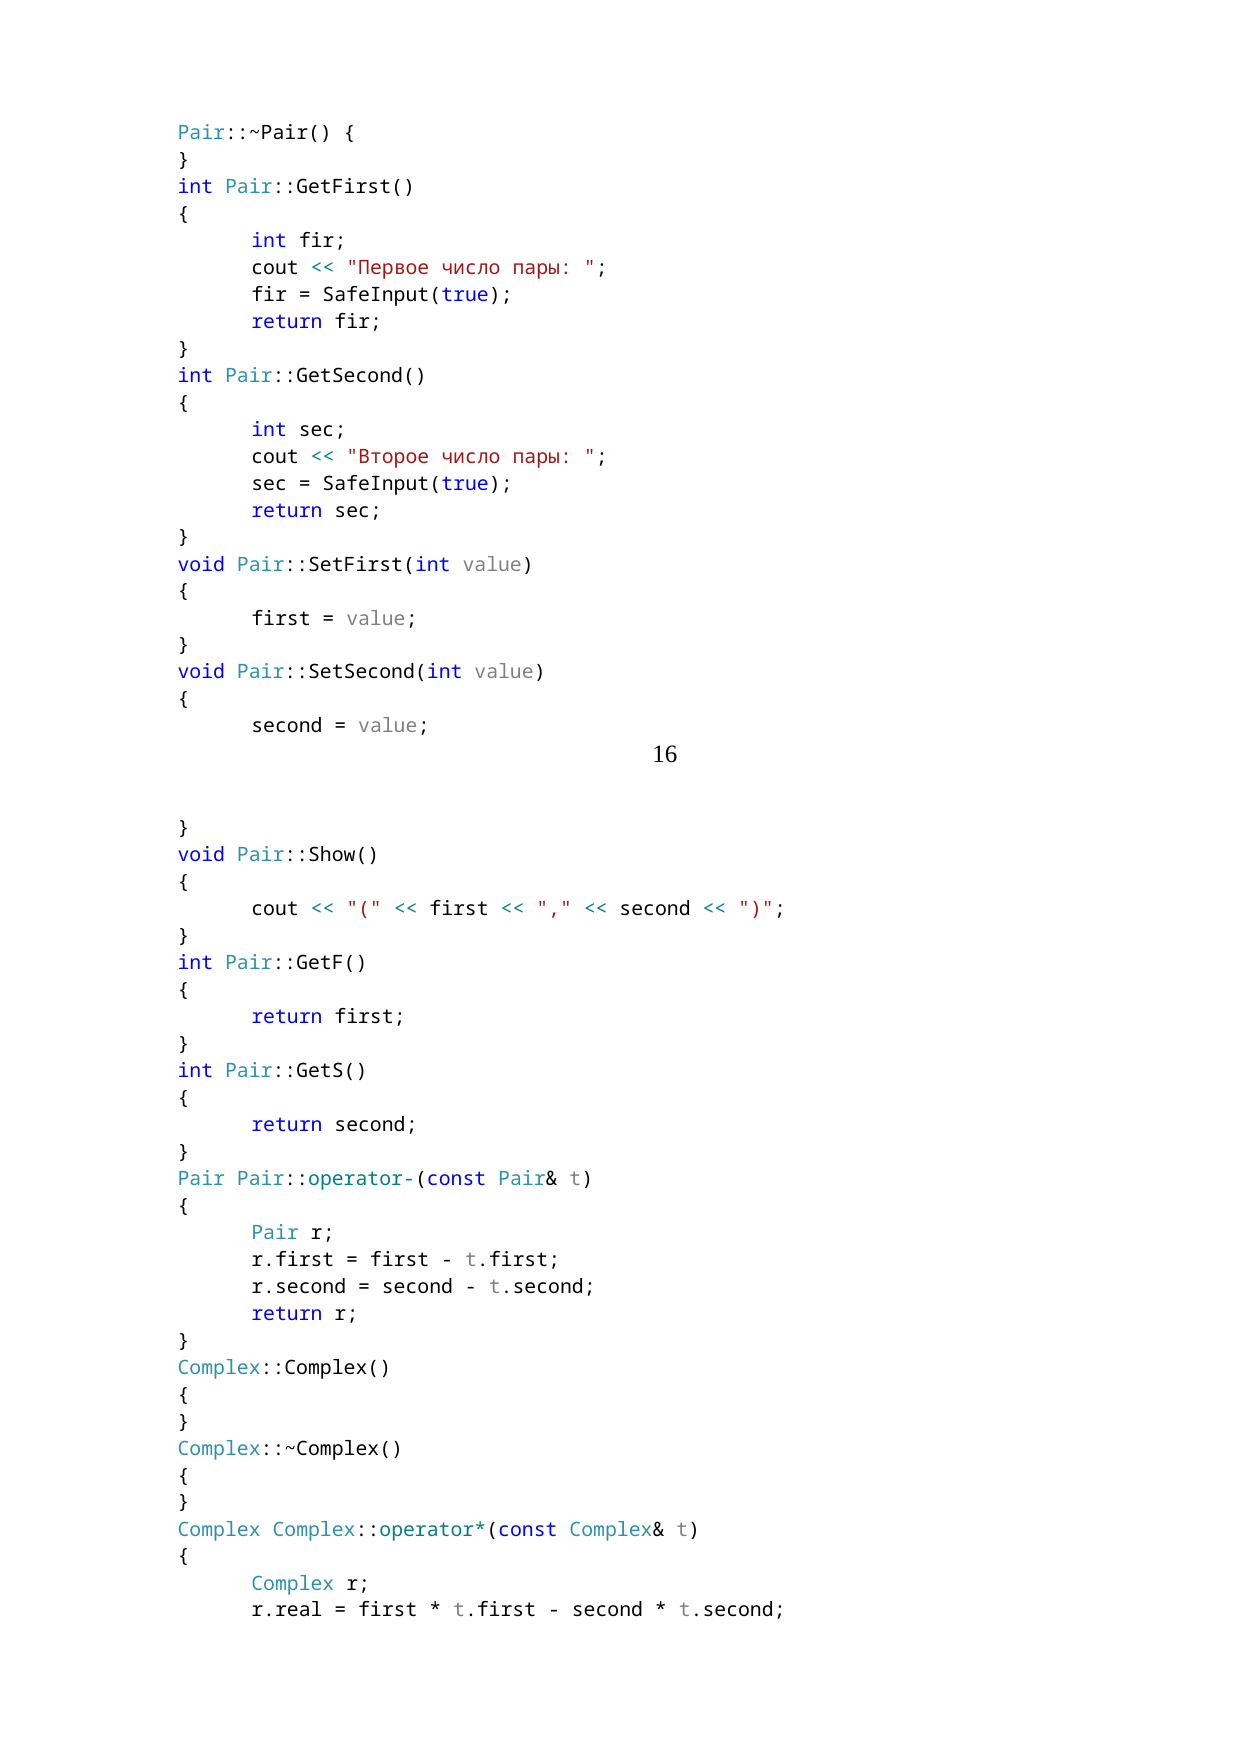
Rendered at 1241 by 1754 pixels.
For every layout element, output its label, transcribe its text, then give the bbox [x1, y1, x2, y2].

text return fir; [177, 307, 1152, 334]
text } [177, 334, 1152, 361]
text return sec; [177, 496, 1152, 523]
text } [177, 1326, 1152, 1353]
text return second; [177, 1110, 1152, 1137]
text r.real = first * t.first - second * t.second; [177, 1596, 1152, 1623]
text } [177, 145, 1152, 172]
text Complex::~Complex() [177, 1434, 1152, 1461]
text int Pair::GetFirst() [177, 172, 1152, 199]
text void Pair::Show() [177, 840, 1152, 867]
text Complex Complex::operator*(const Complex& t) [177, 1515, 1152, 1542]
text fir = SafeInput(true); [177, 280, 1152, 307]
text } [177, 1029, 1152, 1056]
text Pair Pair::operator-(const Pair& t) [177, 1164, 1152, 1191]
text void Pair::SetFirst(int value) [177, 550, 1152, 577]
text int Pair::GetS() [177, 1056, 1152, 1083]
text } [177, 921, 1152, 948]
text int Pair::GetF() [177, 948, 1152, 975]
text int Pair::GetSecond() [177, 361, 1152, 388]
text { [177, 975, 1152, 1002]
text } [177, 523, 1152, 550]
text return r; [177, 1299, 1152, 1326]
text { [177, 685, 1152, 712]
text Complex r; [177, 1569, 1152, 1596]
text { [177, 1461, 1152, 1488]
text { [177, 1542, 1152, 1569]
text } [177, 1407, 1152, 1434]
text return first; [177, 1002, 1152, 1029]
text second = value; [177, 712, 1152, 739]
text first = value; [177, 604, 1152, 631]
text void Pair::SetSecond(int value) [177, 658, 1152, 685]
text r.first = first - t.first; [177, 1245, 1152, 1272]
text cout << "(" << first << "," << second << ")"; [177, 894, 1152, 921]
text cout << "Второе число пары: "; [177, 442, 1152, 469]
text { [177, 1083, 1152, 1110]
text } [177, 813, 1152, 840]
text 16 [177, 739, 1152, 767]
text { [177, 867, 1152, 894]
text Complex::Complex() [177, 1353, 1152, 1380]
text cout << "Первое число пары: "; [177, 253, 1152, 280]
text sec = SafeInput(true); [177, 469, 1152, 496]
text Pair r; [177, 1218, 1152, 1245]
text r.second = second - t.second; [177, 1272, 1152, 1299]
text int fir; [177, 226, 1152, 253]
text { [177, 199, 1152, 226]
text { [177, 1380, 1152, 1407]
text } [177, 631, 1152, 658]
text { [177, 577, 1152, 604]
text } [177, 1488, 1152, 1515]
text } [177, 1137, 1152, 1164]
text { [177, 1191, 1152, 1218]
text { [177, 388, 1152, 415]
text int sec; [177, 415, 1152, 442]
text Pair::~Pair() { [177, 118, 1152, 145]
